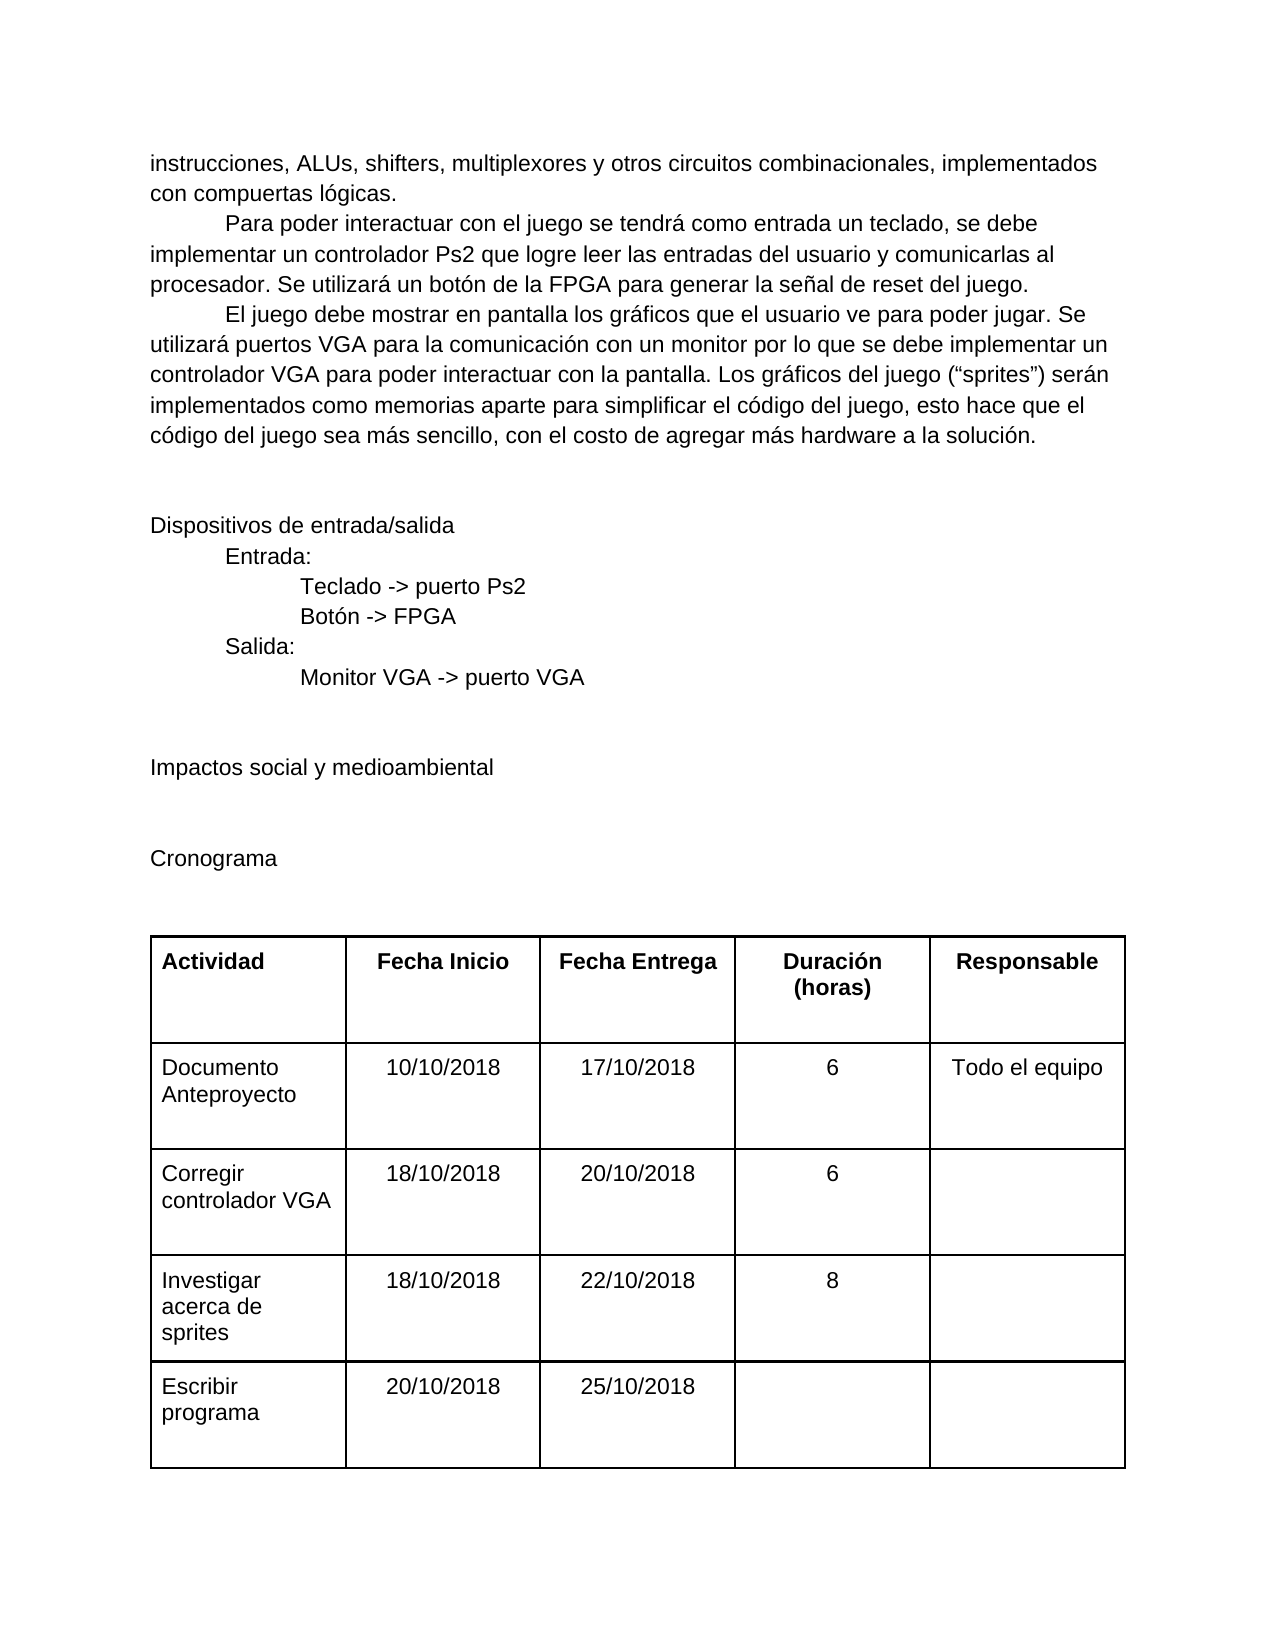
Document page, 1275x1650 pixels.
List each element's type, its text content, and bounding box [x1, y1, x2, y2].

table_cell Corregir controlador VGA [152, 1150, 345, 1254]
text Botón -> FPGA [300, 603, 1125, 629]
text Teclado -> puerto Ps2 [300, 573, 1125, 599]
table_header Duración (horas) [736, 938, 929, 1042]
text Dispositivos de entrada/salida [150, 512, 1125, 539]
table_header Fecha Inicio [347, 938, 539, 1042]
table_cell [931, 1363, 1124, 1467]
table_cell [736, 1363, 929, 1467]
table_cell Investigar acerca de sprites [152, 1256, 345, 1360]
text Para poder interactuar con el juego se tendrá como entrada un teclado, se debe implementar un controlador Ps2 que logre leer las entradas del usuario y comunicarlas al procesador. Se utilizará un botón de la FPGA para generar la señal de reset del juego. [150, 210, 1125, 297]
table_cell 6 [736, 1044, 929, 1148]
text El juego debe mostrar en pantalla los gráficos que el usuario ve para poder jugar. Se utilizará puertos VGA para la comunicación con un monitor por lo que se debe implementar un controlador VGA para poder interactuar con la pantalla. Los gráficos del juego (“sprites”) serán implementados como memorias aparte para simplificar el código del juego, esto hace que el código del juego sea más sencillo, con el costo de agregar más hardware a la solución. [150, 301, 1125, 448]
table_cell 6 [736, 1150, 929, 1254]
text Cronograma [150, 845, 1125, 871]
text Impactos social y medioambiental [150, 754, 1125, 781]
table_header Responsable [931, 938, 1124, 1042]
table_cell 18/10/2018 [347, 1150, 539, 1254]
text Monitor VGA -> puerto VGA [225, 663, 1125, 690]
text Salida: [225, 633, 1125, 660]
table_cell [931, 1256, 1124, 1360]
table_cell 20/10/2018 [347, 1363, 539, 1467]
table_cell 22/10/2018 [541, 1256, 734, 1360]
table_cell Documento Anteproyecto [152, 1044, 345, 1148]
table_cell 20/10/2018 [541, 1150, 734, 1254]
table_cell [931, 1150, 1124, 1254]
text Entrada: [225, 543, 1125, 569]
table_header Fecha Entrega [541, 938, 734, 1042]
table_cell Todo el equipo [931, 1044, 1124, 1148]
table_cell Escribir programa [152, 1363, 345, 1467]
table_cell 25/10/2018 [541, 1363, 734, 1467]
table_cell 17/10/2018 [541, 1044, 734, 1148]
table_cell 18/10/2018 [347, 1256, 539, 1360]
table_cell 8 [736, 1256, 929, 1360]
table_header Actividad [152, 938, 345, 1042]
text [150, 150, 1125, 207]
table_cell 10/10/2018 [347, 1044, 539, 1148]
